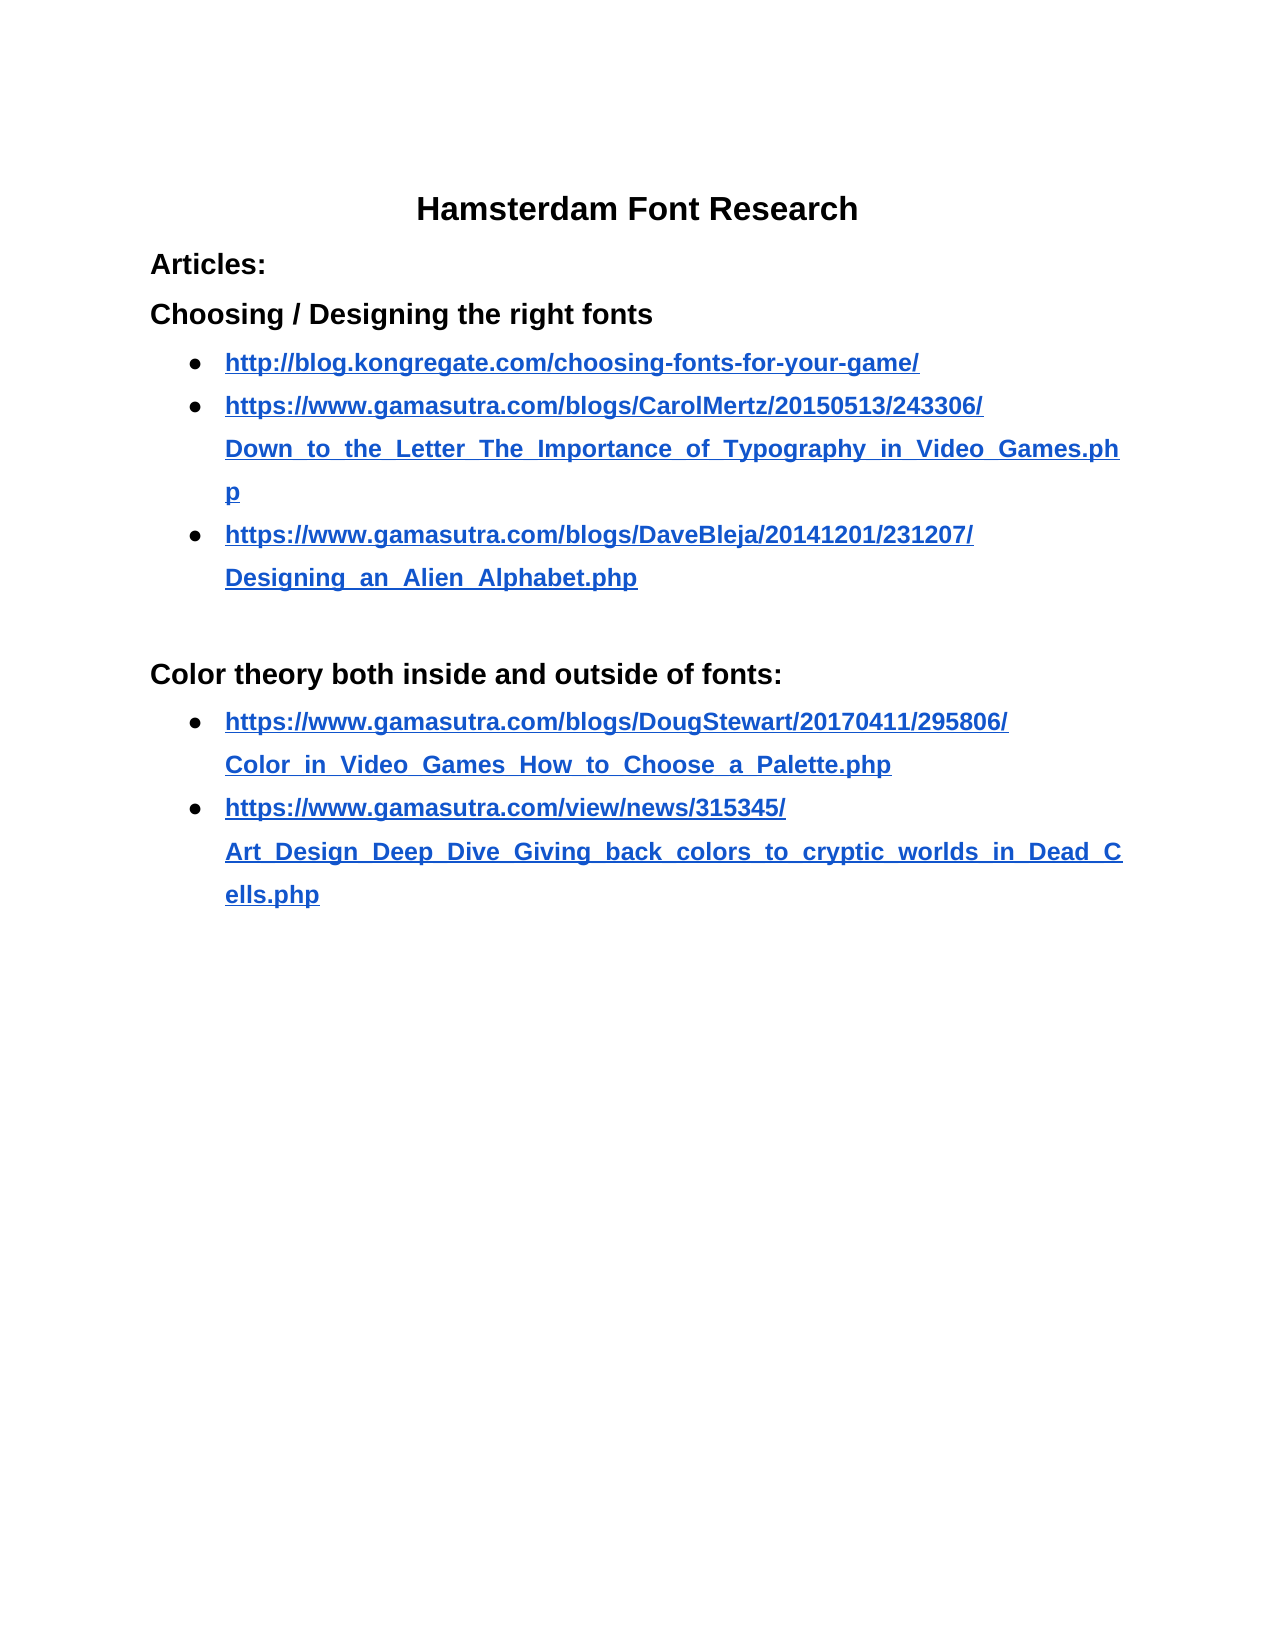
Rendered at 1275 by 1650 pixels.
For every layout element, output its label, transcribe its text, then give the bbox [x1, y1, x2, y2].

list https://www.gamasutra.com/blogs/DaveBleja/20141201/231207/Designing_an_Alien_Alphabet.php [187, 520, 1125, 592]
text Hamsterdam Font Research [150, 189, 1125, 228]
list http://blog.kongregate.com/choosing-fonts-for-your-game/ [187, 348, 1125, 376]
list https://www.gamasutra.com/blogs/CarolMertz/20150513/243306/Down_to_the_Letter_The_Importance_of_Typography_in_Video_Games.php [187, 391, 1125, 506]
list https://www.gamasutra.com/view/news/315345/Art_Design_Deep_Dive_Giving_back_colors_to_cryptic_worlds_in_Dead_Cells.php [187, 793, 1125, 908]
list https://www.gamasutra.com/blogs/DougStewart/20170411/295806/Color_in_Video_Games_How_to_Choose_a_Palette.php [187, 707, 1125, 779]
text Color theory both inside and outside of fonts: [150, 657, 1125, 690]
text Articles: [150, 247, 1125, 281]
text Choosing / Designing the right fonts [150, 297, 1125, 331]
